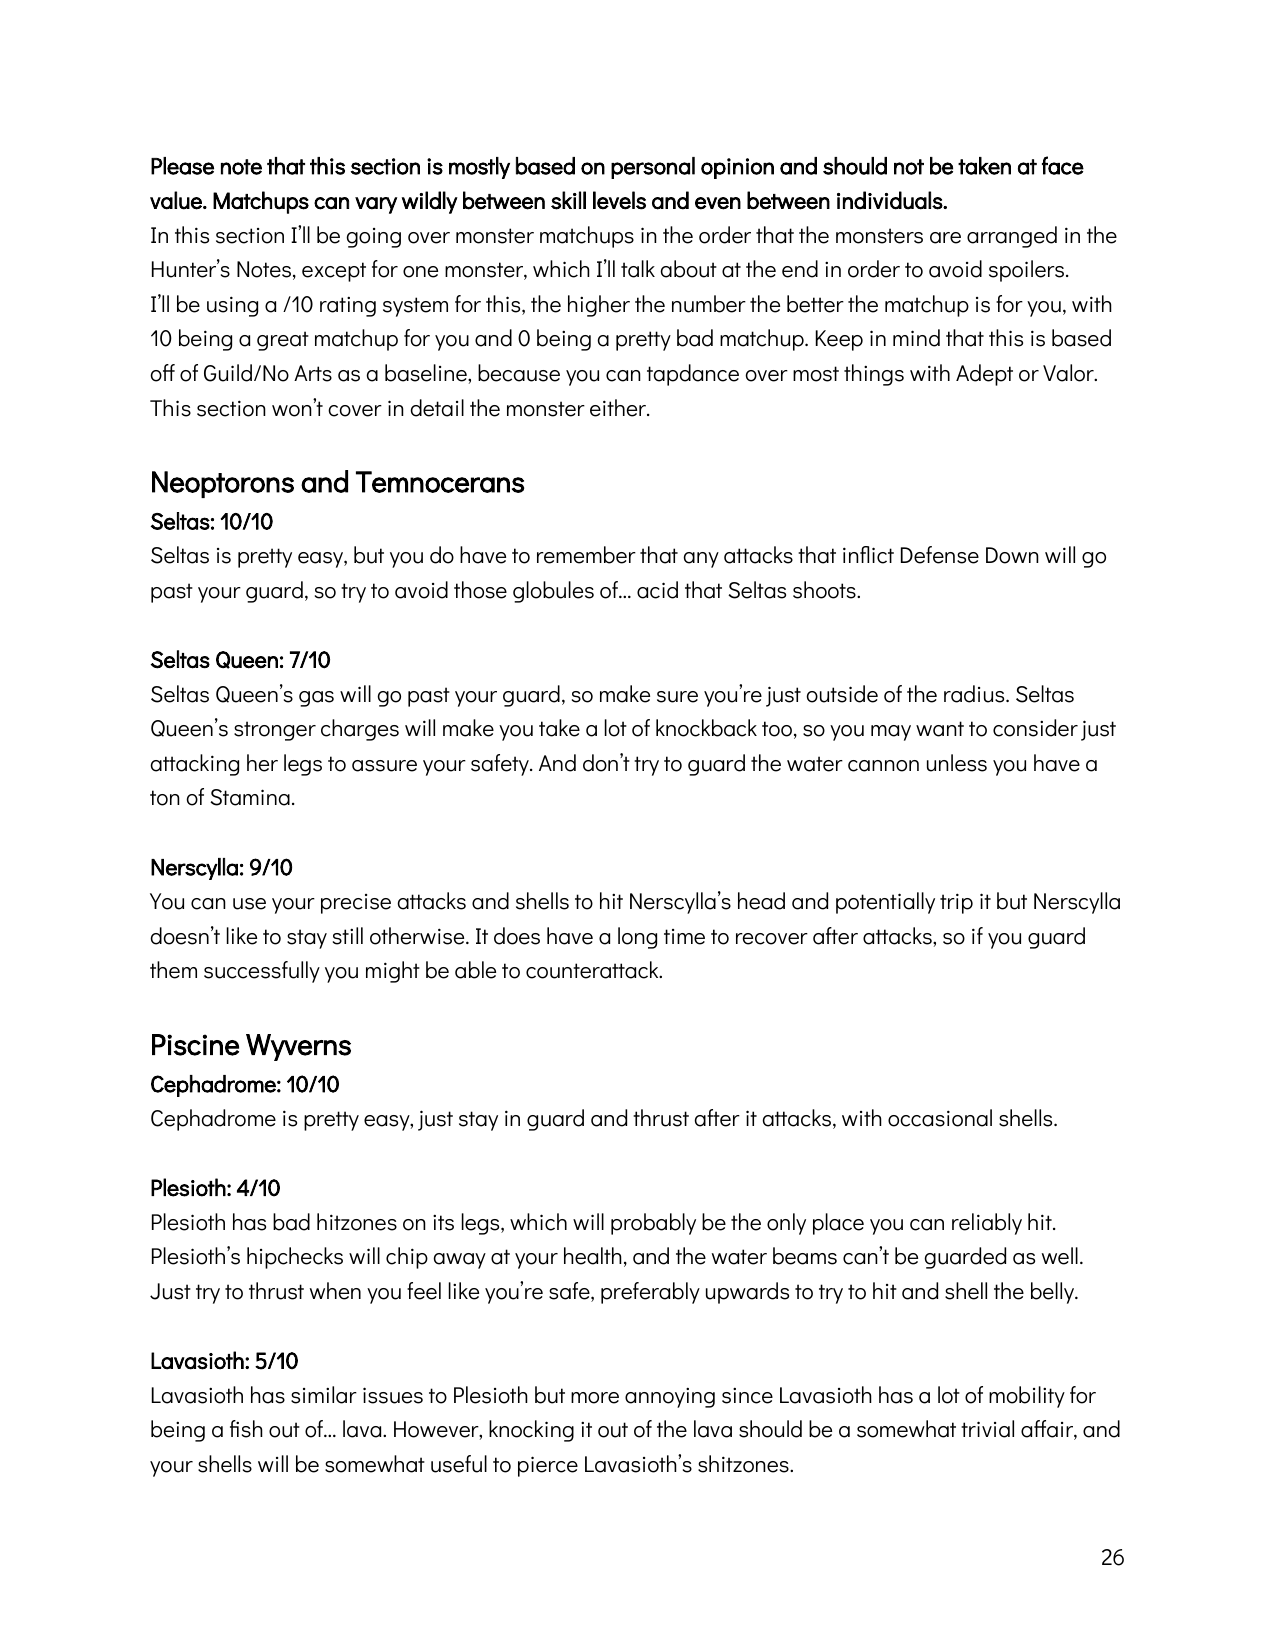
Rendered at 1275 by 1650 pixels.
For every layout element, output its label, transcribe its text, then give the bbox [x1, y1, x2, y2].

text You can use your precise attacks and shells to hit Nerscylla’s head and potentially trip it but Nerscylla doesn’t like to stay still otherwise. It does have a long time to recover after attacks, so if you guard them successfully you might be able to counterattack. [150, 886, 1125, 985]
text Nerscylla: 9/10 [150, 851, 1125, 881]
text Plesioth: 4/10 [150, 1172, 1125, 1202]
text Cephadrome is pretty easy, just stay in guard and thrust after it attacks, with occasional shells. [150, 1102, 1125, 1133]
text Seltas Queen’s gas will go past your guard, so make sure you’re just outside of the radius. Seltas Queen’s stronger charges will make you take a lot of knockback too, so you may want to consider just attacking her legs to assure your safety. And don’t try to guard the water cannon unless you have a ton of Stamina. [150, 678, 1125, 812]
text Seltas: 10/10 [150, 505, 1125, 535]
subtitle Neoptorons and Temnocerans [150, 461, 1125, 499]
text Seltas is pretty easy, but you do have to remember that any attacks that inflict Defense Down will go past your guard, so try to avoid those globules of… acid that Seltas shoots. [150, 540, 1125, 604]
text In this section I’ll be going over monster matchups in the order that the monsters are arranged in the Hunter’s Notes, except for one monster, which I’ll talk about at the end in order to avoid spoilers. [150, 219, 1125, 284]
text Cephadrome: 10/10 [150, 1068, 1125, 1098]
text Plesioth has bad hitzones on its legs, which will probably be the only place you can reliably hit. Plesioth’s hipchecks will chip away at your health, and the water beams can’t be guarded as well. Just try to thrust when you feel like you’re safe, preferably upwards to try to hit and shell the belly. [150, 1206, 1125, 1306]
subtitle Piscine Wyverns [150, 1024, 1125, 1062]
text Lavasioth has similar issues to Plesioth but more annoying since Lavasioth has a lot of mobility for being a fish out of… lava. However, knocking it out of the lava should be a somewhat trivial affair, and your shells will be somewhat useful to pierce Lavasioth’s shitzones. [150, 1379, 1125, 1478]
text Seltas Queen: 7/10 [150, 643, 1125, 674]
text Lavasioth: 5/10 [150, 1344, 1125, 1375]
text I’ll be using a /10 rating system for this, the higher the number the better the matchup is for you, with 10 being a great matchup for you and 0 being a pretty bad matchup. Keep in mind that this is based off of Guild/No Arts as a baseline, because you can tapdance over most things with Adept or Valor. This section won’t cover in detail the monster either. [150, 288, 1125, 422]
text Please note that this section is mostly based on personal opinion and should not be taken at face value. Matchups can vary wildly between skill levels and even between individuals. [150, 150, 1125, 215]
